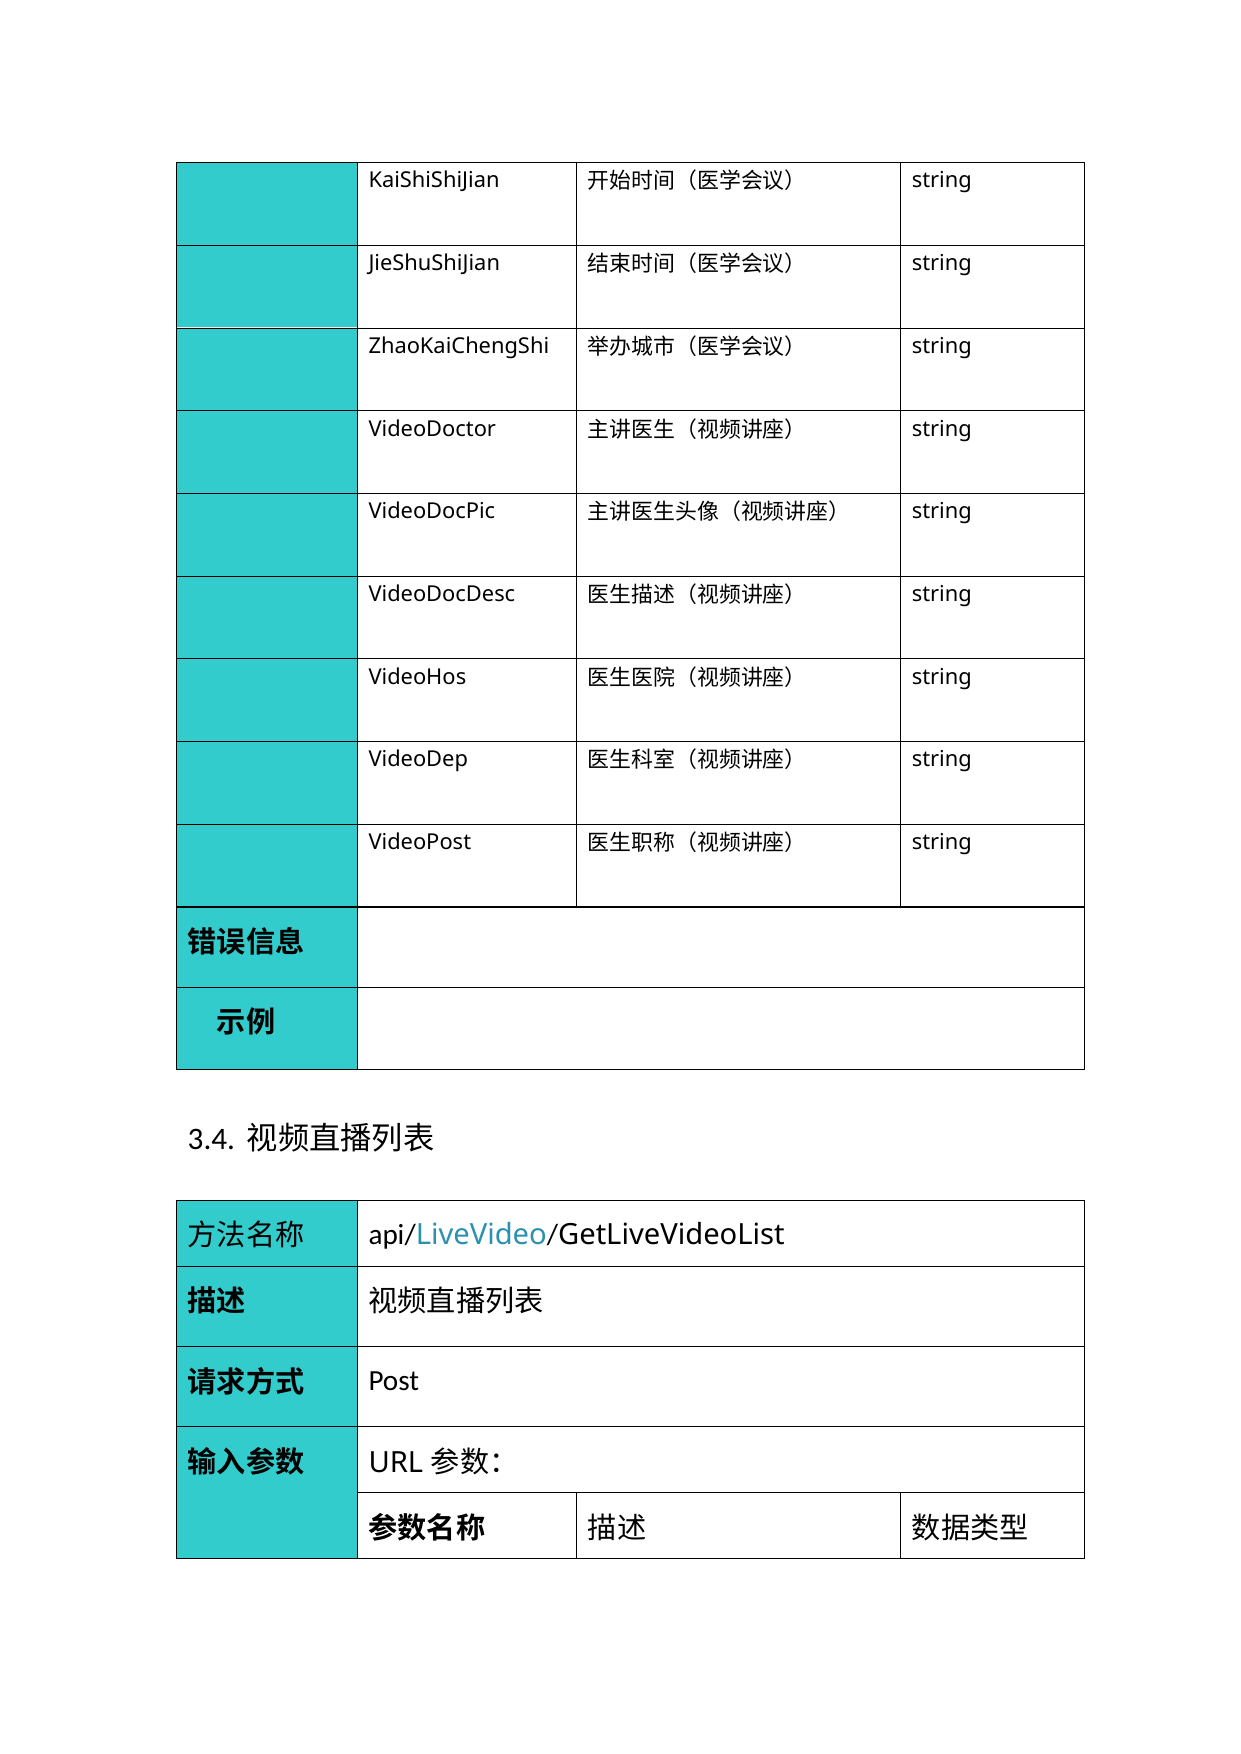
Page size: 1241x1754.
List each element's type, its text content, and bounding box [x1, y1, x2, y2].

table_cell [177, 908, 357, 989]
table_cell 主讲医生头像（视频讲座） [577, 577, 900, 658]
table_cell [177, 577, 357, 658]
table_cell string [901, 577, 1084, 658]
table_cell [177, 659, 357, 741]
table_cell 描述 [177, 1349, 357, 1428]
table_cell [177, 411, 357, 493]
table_cell [177, 742, 357, 824]
table_cell 输入参数 [177, 1510, 357, 1575]
table_cell [177, 494, 357, 576]
table_cell VideoDoctor [358, 494, 576, 576]
table_header 方法名称 [177, 1283, 357, 1348]
table_cell string [901, 659, 1084, 741]
table_cell 结束时间（医学会议） [577, 329, 900, 410]
table_cell string [901, 163, 1084, 245]
subtitle 视频直播列表 [187, 1186, 1031, 1251]
table_cell string [901, 825, 1084, 906]
table_cell string [901, 246, 1084, 327]
table_cell 示例 [177, 1070, 357, 1152]
table_cell string [901, 411, 1084, 493]
table_cell [177, 163, 357, 245]
table_cell JieShuShiJian [358, 329, 576, 410]
table_cell VideoPost [358, 908, 576, 989]
table_cell 错误信息 [177, 990, 357, 1069]
table_cell 关键词（医学文献） [577, 163, 900, 245]
table_cell VideoDocPic [358, 577, 576, 658]
table_cell [358, 990, 1084, 1069]
table_cell string [901, 494, 1084, 576]
table_cell VideoDocDesc [358, 659, 576, 741]
table_cell string [901, 908, 1084, 989]
table_cell 医生医院（视频讲座） [577, 742, 900, 824]
table_cell GuanJianCi [358, 163, 576, 245]
table_cell URL 参数： [358, 1510, 1084, 1575]
table_header api/LiveVideo/GetLiveVideoList [358, 1283, 1084, 1348]
table_cell VideoHos [358, 742, 576, 824]
table_cell Post [358, 1430, 1084, 1509]
table_cell [177, 329, 357, 410]
table_cell string [901, 742, 1084, 824]
table_cell 医生描述（视频讲座） [577, 659, 900, 741]
table_cell [358, 1070, 1084, 1152]
table_cell 开始时间（医学会议） [577, 246, 900, 327]
table_cell KaiShiShiJian [358, 246, 576, 327]
table_cell string [901, 329, 1084, 410]
table_cell [177, 825, 357, 906]
table_cell 视频直播列表 [358, 1349, 1084, 1428]
table_cell VideoDep [358, 825, 576, 906]
table_cell 医生科室（视频讲座） [577, 825, 900, 906]
table_cell [177, 246, 357, 327]
table_cell 主讲医生（视频讲座） [577, 494, 900, 576]
table_cell 医生职称（视频讲座） [577, 908, 900, 989]
table_cell ZhaoKaiChengShi [358, 411, 576, 493]
table_cell 请求方式 [177, 1430, 357, 1509]
table_cell 举办城市（医学会议） [577, 411, 900, 493]
